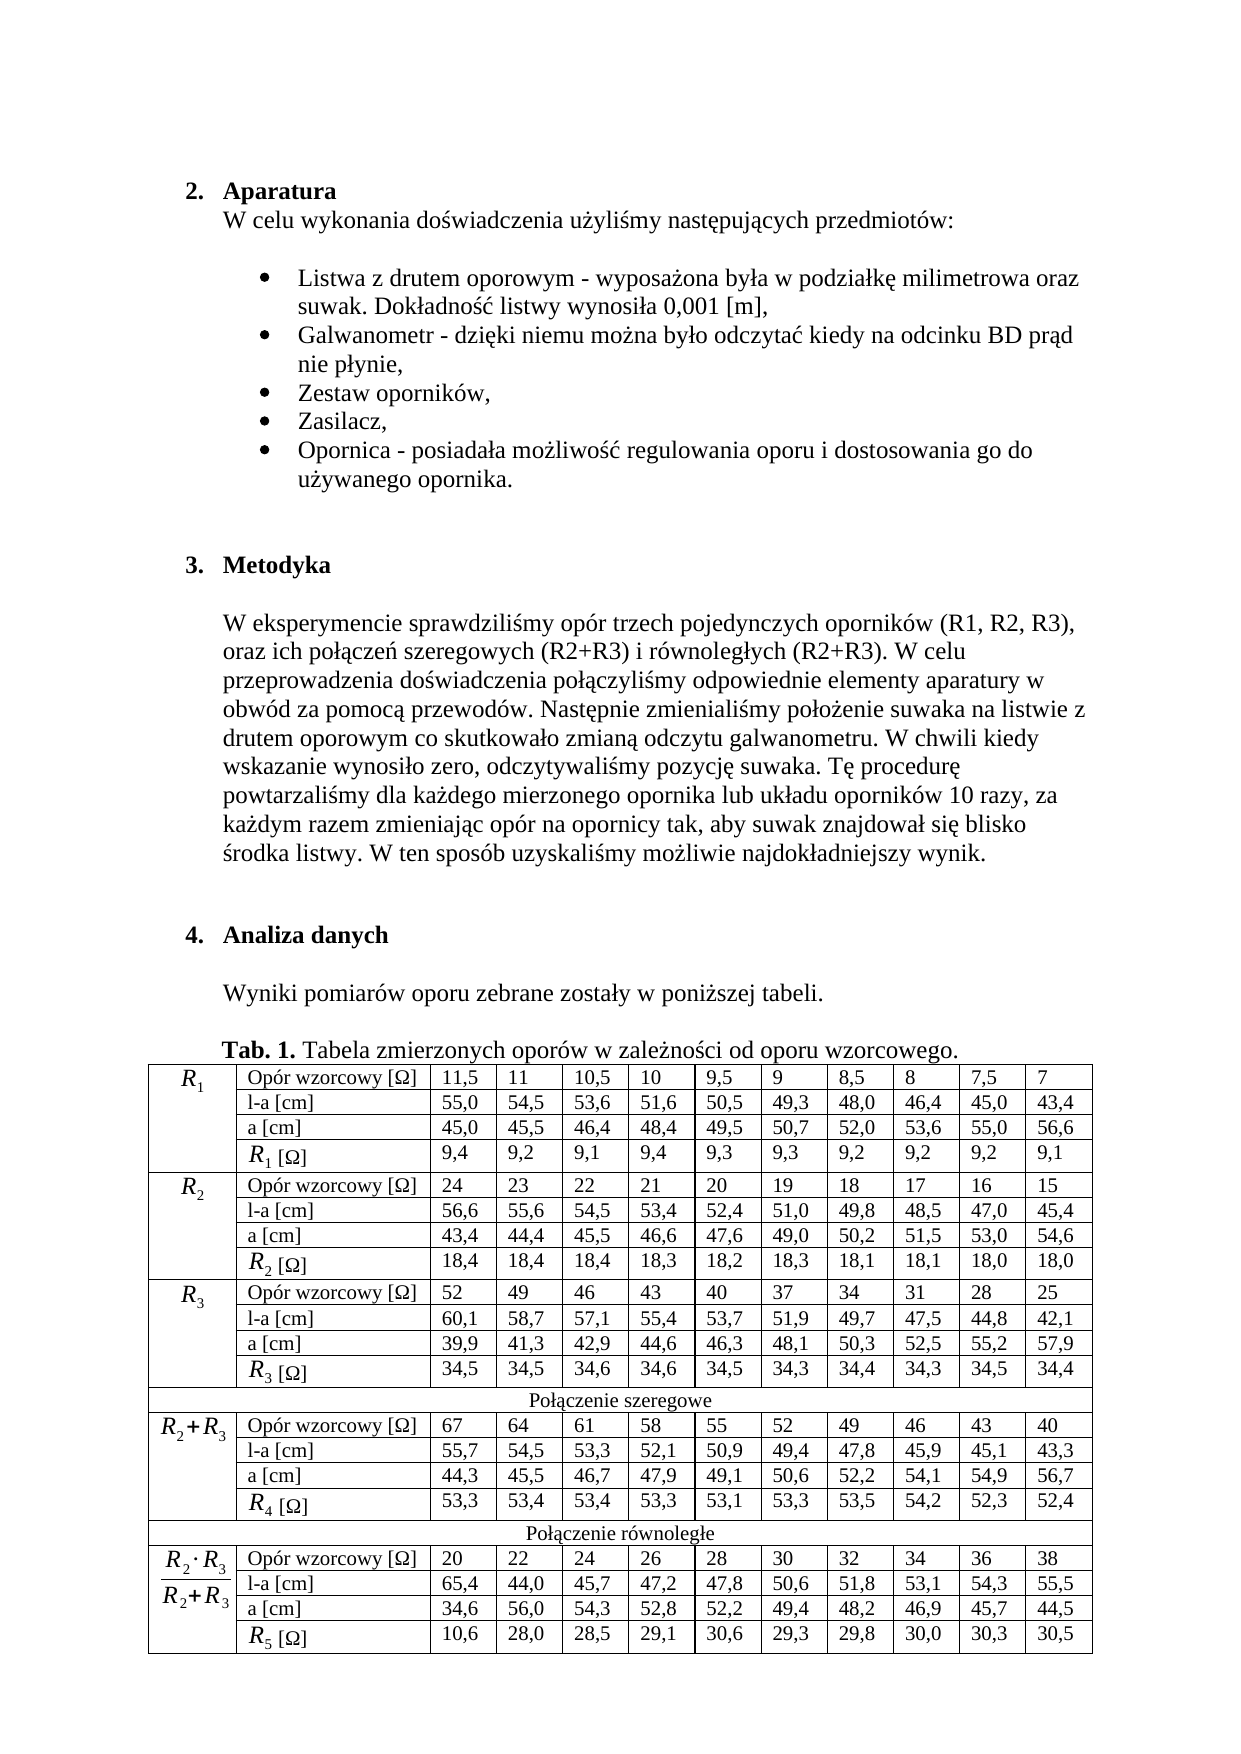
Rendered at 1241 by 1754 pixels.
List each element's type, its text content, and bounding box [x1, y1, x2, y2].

table_cell 55,7 [431, 1438, 496, 1462]
table_cell 19 [762, 1173, 827, 1197]
table_cell a [cm] [237, 1596, 430, 1620]
table_cell 47,8 [828, 1438, 893, 1462]
table_cell 53,3 [629, 1489, 694, 1520]
table_header 9 [762, 1065, 827, 1089]
table_cell 18,4 [497, 1248, 562, 1279]
table_cell 18,0 [1026, 1248, 1092, 1279]
table_cell 53,0 [960, 1223, 1025, 1247]
table_cell 55,4 [629, 1305, 694, 1329]
table_cell 67 [431, 1413, 496, 1437]
table_cell 9,2 [960, 1140, 1025, 1172]
table_cell 30,0 [894, 1621, 959, 1653]
table_cell 53,3 [431, 1489, 496, 1520]
table_cell 41,3 [497, 1331, 562, 1354]
table_cell 61 [563, 1413, 628, 1437]
table_header 11,5 [431, 1065, 496, 1089]
table_cell 18,4 [431, 1248, 496, 1279]
list Analiza danych [185, 920, 1093, 949]
table_cell 50,2 [828, 1223, 893, 1247]
table_cell 48,4 [629, 1115, 694, 1139]
table_cell 34,5 [497, 1356, 562, 1387]
table_cell 20 [696, 1173, 761, 1197]
table_cell 9,4 [629, 1140, 694, 1172]
table_cell l-a [cm] [237, 1090, 430, 1114]
table_cell 55,0 [960, 1115, 1025, 1139]
table_cell 42,1 [1026, 1305, 1092, 1329]
table_cell 40 [696, 1280, 761, 1304]
table_cell 52,5 [894, 1331, 959, 1354]
table_cell 15 [1026, 1173, 1092, 1197]
table_header 11 [497, 1065, 562, 1089]
table_header 10 [629, 1065, 694, 1089]
table_cell 46,9 [894, 1596, 959, 1620]
table_cell 50,6 [762, 1571, 827, 1595]
table_cell 28 [696, 1546, 761, 1570]
table_header 8 [894, 1065, 959, 1089]
table_cell a [cm] [237, 1223, 430, 1247]
table_cell 22 [497, 1546, 562, 1570]
table_cell 44,3 [431, 1463, 496, 1487]
table_cell 45,7 [960, 1596, 1025, 1620]
table_cell 53,3 [563, 1438, 628, 1462]
table_cell 55,5 [1026, 1571, 1092, 1595]
table_cell [Ω] [237, 1356, 430, 1387]
table_cell 45,9 [894, 1438, 959, 1462]
table_cell 49,8 [828, 1198, 893, 1222]
list Zestaw oporników, [260, 378, 1093, 406]
table_cell 50,3 [828, 1331, 893, 1354]
table_cell 16 [960, 1173, 1025, 1197]
table_cell 9,2 [828, 1140, 893, 1172]
table_cell 47,5 [894, 1305, 959, 1329]
table_cell 34,3 [762, 1356, 827, 1387]
table_cell 52,8 [629, 1596, 694, 1620]
table_cell 34,5 [696, 1356, 761, 1387]
table_cell 52 [762, 1413, 827, 1437]
table_cell 55,6 [497, 1198, 562, 1222]
table_cell 54,1 [894, 1463, 959, 1487]
table_header [149, 1065, 236, 1172]
table_cell 44,6 [629, 1331, 694, 1354]
table_cell 34,4 [828, 1356, 893, 1387]
table_cell 49,3 [762, 1090, 827, 1114]
table_cell 53,7 [696, 1305, 761, 1329]
list Aparatura [185, 176, 1093, 205]
table_cell a [cm] [237, 1463, 430, 1487]
table_cell 53,6 [894, 1115, 959, 1139]
table_cell 45,5 [563, 1223, 628, 1247]
table_cell [149, 1280, 236, 1387]
table_cell 32 [828, 1546, 893, 1570]
table_cell 10,6 [431, 1621, 496, 1653]
table_cell 54,3 [960, 1571, 1025, 1595]
table_cell 53,5 [828, 1489, 893, 1520]
table_cell a [cm] [237, 1331, 430, 1354]
table_cell 18,2 [696, 1248, 761, 1279]
table_cell [Ω] [237, 1248, 430, 1279]
table_cell 34,5 [960, 1356, 1025, 1387]
table_cell 26 [629, 1546, 694, 1570]
table_cell 49,0 [762, 1223, 827, 1247]
table_cell 50,6 [762, 1463, 827, 1487]
table_cell 34,6 [431, 1596, 496, 1620]
table_cell 43 [960, 1413, 1025, 1437]
table_cell Opór wzorcowy [Ω] [237, 1413, 430, 1437]
table_cell 23 [497, 1173, 562, 1197]
table_cell 48,2 [828, 1596, 893, 1620]
table_cell 57,9 [1026, 1331, 1092, 1354]
table_cell 65,4 [431, 1571, 496, 1595]
table_cell 52 [431, 1280, 496, 1304]
table_cell 58,7 [497, 1305, 562, 1329]
table_cell Połączenie szeregowe [149, 1388, 1092, 1412]
table_header 8,5 [828, 1065, 893, 1089]
table_cell 20 [431, 1546, 496, 1570]
table_cell [Ω] [237, 1140, 430, 1172]
table_cell 39,9 [431, 1331, 496, 1354]
table_cell 56,0 [497, 1596, 562, 1620]
table_cell 49,4 [762, 1438, 827, 1462]
table_cell 43,4 [1026, 1090, 1092, 1114]
table_cell 34,5 [431, 1356, 496, 1387]
table_cell 22 [563, 1173, 628, 1197]
table_cell 43 [629, 1280, 694, 1304]
table_cell 52,4 [696, 1198, 761, 1222]
table_cell 50,7 [762, 1115, 827, 1139]
table_cell 54,2 [894, 1489, 959, 1520]
table_cell 49,7 [828, 1305, 893, 1329]
table_cell 24 [431, 1173, 496, 1197]
table_cell a [cm] [237, 1115, 430, 1139]
table_cell 43,4 [431, 1223, 496, 1247]
table_header Opór wzorcowy [Ω] [237, 1065, 430, 1089]
table_cell 18,1 [828, 1248, 893, 1279]
table_cell Opór wzorcowy [Ω] [237, 1280, 430, 1304]
table_cell 17 [894, 1173, 959, 1197]
table_cell 36 [960, 1546, 1025, 1570]
table_cell 34 [828, 1280, 893, 1304]
table_cell 30 [762, 1546, 827, 1570]
table_cell 44,5 [1026, 1596, 1092, 1620]
table_cell 18,1 [894, 1248, 959, 1279]
table_cell 18,3 [629, 1248, 694, 1279]
table_cell 49,5 [696, 1115, 761, 1139]
table_cell 46,6 [629, 1223, 694, 1247]
table_cell 50,9 [696, 1438, 761, 1462]
list Zasilacz, [260, 406, 1093, 435]
table_cell 45,0 [960, 1090, 1025, 1114]
table_cell 43,3 [1026, 1438, 1092, 1462]
table_cell 46 [563, 1280, 628, 1304]
table_cell 53,4 [563, 1489, 628, 1520]
table_cell 46 [894, 1413, 959, 1437]
table_header 7 [1026, 1065, 1092, 1089]
table_cell 28,0 [497, 1621, 562, 1653]
table_cell 49 [497, 1280, 562, 1304]
table_cell 44,0 [497, 1571, 562, 1595]
table_cell 54,3 [563, 1596, 628, 1620]
table_cell 55,0 [431, 1090, 496, 1114]
table_cell 54,5 [497, 1438, 562, 1462]
table_cell 56,7 [1026, 1463, 1092, 1487]
list Wyniki pomiarów oporu zebrane zostały w poniższej tabeli. [223, 978, 1093, 1006]
table_cell 9,2 [497, 1140, 562, 1172]
table_cell 18,4 [563, 1248, 628, 1279]
table_cell 51,0 [762, 1198, 827, 1222]
table_cell [149, 1173, 236, 1279]
table_cell 53,1 [696, 1489, 761, 1520]
table_cell 44,4 [497, 1223, 562, 1247]
table_cell 21 [629, 1173, 694, 1197]
table_cell 29,8 [828, 1621, 893, 1653]
table_cell 18 [828, 1173, 893, 1197]
table_cell 45,5 [497, 1115, 562, 1139]
table_cell 54,5 [563, 1198, 628, 1222]
list Galwanometr - dzięki niemu można było odczytać kiedy na odcinku BD prąd nie płynie, [260, 320, 1093, 378]
table_cell 53,3 [762, 1489, 827, 1520]
table_cell [149, 1413, 236, 1520]
table_cell 52,2 [696, 1596, 761, 1620]
table_cell 9,3 [762, 1140, 827, 1172]
table_cell 47,8 [696, 1571, 761, 1595]
table_cell 51,8 [828, 1571, 893, 1595]
table_cell 31 [894, 1280, 959, 1304]
table_cell 53,1 [894, 1571, 959, 1595]
text Tab. 1. Tabela zmierzonych oporów w zależności od oporu wzorcowego. [148, 1035, 1093, 1064]
table_cell 58 [629, 1413, 694, 1437]
table_cell 47,6 [696, 1223, 761, 1247]
list Opornica - posiadała możliwość regulowania oporu i dostosowania go do używanego opornika. [260, 435, 1093, 493]
table_cell 30,3 [960, 1621, 1025, 1653]
table_cell 55 [696, 1413, 761, 1437]
table_cell 52,4 [1026, 1489, 1092, 1520]
table_cell 34,6 [629, 1356, 694, 1387]
table_cell 45,0 [431, 1115, 496, 1139]
table_cell Opór wzorcowy [Ω] [237, 1173, 430, 1197]
table_cell 34,3 [894, 1356, 959, 1387]
table_cell 9,1 [1026, 1140, 1092, 1172]
list W eksperymencie sprawdziliśmy opór trzech pojedynczych oporników (R1, R2, R3), oraz ich połączeń szeregowych (R2+R3) i równoległych (R2+R3). W celu przeprowadzenia doświadczenia połączyliśmy odpowiednie elementy aparatury w obwód za pomocą przewodów. Następnie zmienialiśmy położenie suwaka na listwie z drutem oporowym co skutkowało zmianą odczytu galwanometru. W chwili kiedy wskazanie wynosiło zero, odczytywaliśmy pozycję suwaka. Tę procedurę powtarzaliśmy dla każdego mierzonego opornika lub układu oporników 10 razy, za każdym razem zmieniając opór na opornicy tak, aby suwak znajdował się blisko środka listwy. W ten sposób uzyskaliśmy możliwie najdokładniejszy wynik. [223, 608, 1093, 866]
table_cell 56,6 [431, 1198, 496, 1222]
table_cell 56,6 [1026, 1115, 1092, 1139]
table_cell 34,4 [1026, 1356, 1092, 1387]
table_cell 45,4 [1026, 1198, 1092, 1222]
table_cell 64 [497, 1413, 562, 1437]
table_cell 54,9 [960, 1463, 1025, 1487]
table_cell 45,5 [497, 1463, 562, 1487]
table_cell 52,2 [828, 1463, 893, 1487]
table_cell 9,4 [431, 1140, 496, 1172]
table_header 7,5 [960, 1065, 1025, 1089]
table_cell 47,9 [629, 1463, 694, 1487]
table_cell 46,7 [563, 1463, 628, 1487]
table_cell 51,6 [629, 1090, 694, 1114]
table_cell 34 [894, 1546, 959, 1570]
table_cell 55,2 [960, 1331, 1025, 1354]
table_cell 30,6 [696, 1621, 761, 1653]
table_cell Opór wzorcowy [Ω] [237, 1546, 430, 1570]
table_cell 49 [828, 1413, 893, 1437]
table_cell 9,2 [894, 1140, 959, 1172]
table_cell 9,1 [563, 1140, 628, 1172]
table_cell 29,3 [762, 1621, 827, 1653]
table_cell 52,3 [960, 1489, 1025, 1520]
table_cell 42,9 [563, 1331, 628, 1354]
table_cell l-a [cm] [237, 1198, 430, 1222]
table_cell 9,3 [696, 1140, 761, 1172]
table_cell 50,5 [696, 1090, 761, 1114]
table_cell 51,9 [762, 1305, 827, 1329]
table_cell [Ω] [237, 1621, 430, 1653]
table_cell 25 [1026, 1280, 1092, 1304]
table_cell 40 [1026, 1413, 1092, 1437]
table_cell 52,1 [629, 1438, 694, 1462]
table_cell 45,7 [563, 1571, 628, 1595]
table_cell 45,1 [960, 1438, 1025, 1462]
table_cell 48,5 [894, 1198, 959, 1222]
table_header 10,5 [563, 1065, 628, 1089]
table_cell 53,4 [497, 1489, 562, 1520]
table_cell 38 [1026, 1546, 1092, 1570]
table_cell [149, 1546, 236, 1653]
table_cell 54,6 [1026, 1223, 1092, 1247]
list W celu wykonania doświadczenia użyliśmy następujących przedmiotów: [223, 205, 1093, 234]
table_cell l-a [cm] [237, 1571, 430, 1595]
table_cell 24 [563, 1546, 628, 1570]
table_cell 28 [960, 1280, 1025, 1304]
table_cell 30,5 [1026, 1621, 1092, 1653]
table_cell 47,0 [960, 1198, 1025, 1222]
table_cell 46,3 [696, 1331, 761, 1354]
table_cell 28,5 [563, 1621, 628, 1653]
table_cell 52,0 [828, 1115, 893, 1139]
table_cell 37 [762, 1280, 827, 1304]
table_cell [Ω] [237, 1489, 430, 1520]
table_cell 49,4 [762, 1596, 827, 1620]
table_header 9,5 [696, 1065, 761, 1089]
table_cell 53,4 [629, 1198, 694, 1222]
table_cell 51,5 [894, 1223, 959, 1247]
table_cell Połączenie równoległe [149, 1521, 1092, 1545]
table_cell 48,0 [828, 1090, 893, 1114]
table_cell 54,5 [497, 1090, 562, 1114]
table_cell 48,1 [762, 1331, 827, 1354]
list Metodyka [185, 550, 1093, 579]
table_cell 46,4 [563, 1115, 628, 1139]
list Listwa z drutem oporowym - wyposażona była w podziałkę milimetrowa oraz suwak. Dokładność listwy wynosiła 0,001 [m], [260, 263, 1093, 320]
table_cell l-a [cm] [237, 1305, 430, 1329]
table_cell 46,4 [894, 1090, 959, 1114]
table_cell 44,8 [960, 1305, 1025, 1329]
table_cell 49,1 [696, 1463, 761, 1487]
table_cell 34,6 [563, 1356, 628, 1387]
table_cell 29,1 [629, 1621, 694, 1653]
table_cell 60,1 [431, 1305, 496, 1329]
table_cell l-a [cm] [237, 1438, 430, 1462]
table_cell 18,0 [960, 1248, 1025, 1279]
table_cell 47,2 [629, 1571, 694, 1595]
table_cell 57,1 [563, 1305, 628, 1329]
table_cell 18,3 [762, 1248, 827, 1279]
table_cell 53,6 [563, 1090, 628, 1114]
